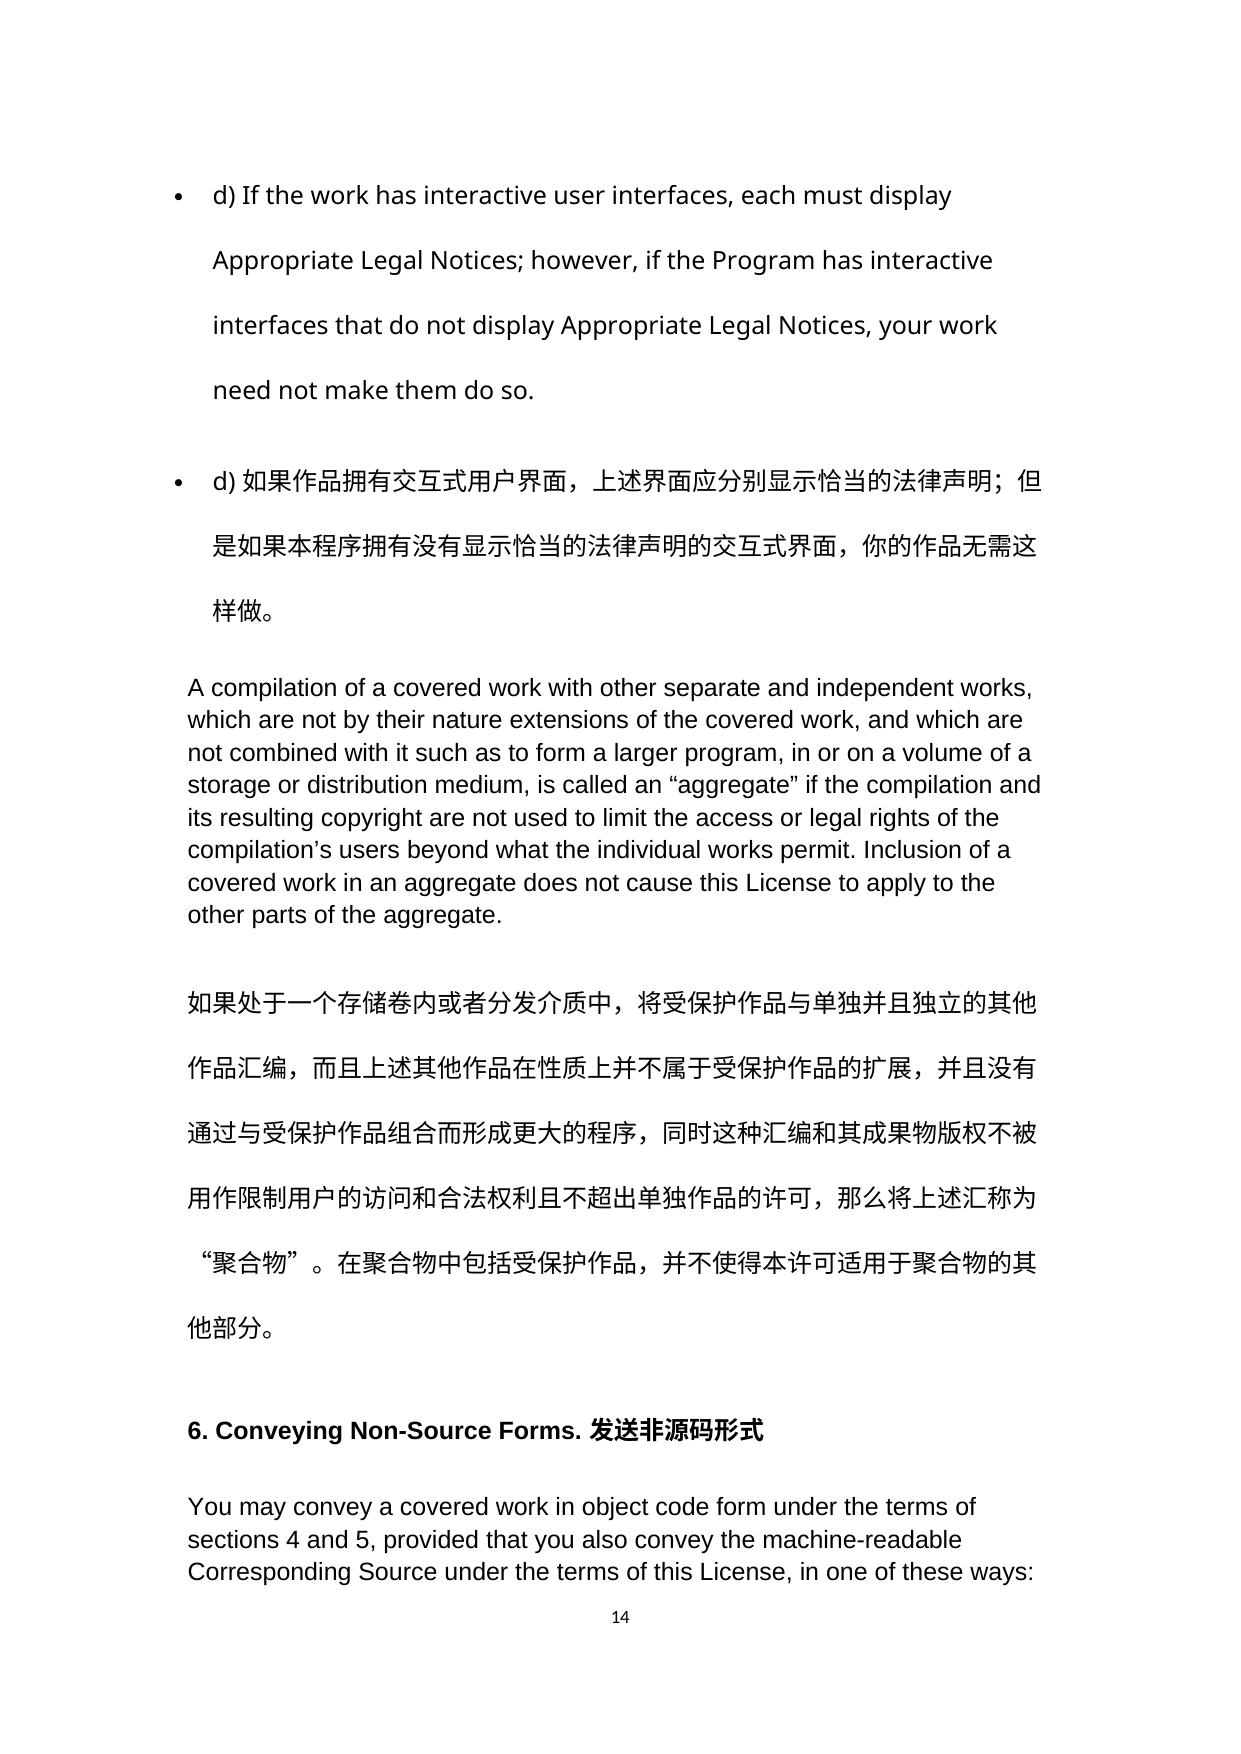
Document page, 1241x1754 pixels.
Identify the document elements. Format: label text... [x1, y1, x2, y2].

text You may convey a covered work in object code form under the terms of sections 4 and 5, provided that you also convey the machine-readable Corresponding Source under the terms of this License, in one of these ways: [187, 1490, 1053, 1588]
text 6. Conveying Non-Source Forms. 发送非源码形式 [187, 1396, 1053, 1461]
list d) If the work has interactive user interfaces, each must display Appropriate Legal Notices; however, if the Program has interactive interfaces that do not display Appropriate Legal Notices, your work need not make them do so. [175, 162, 1053, 422]
text 如果处于一个存储卷内或者分发介质中，将受保护作品与单独并且独立的其他作品汇编，而且上述其他作品在性质上并不属于受保护作品的扩展，并且没有通过与受保护作品组合而形成更大的程序，同时这种汇编和其成果物版权不被用作限制用户的访问和合法权利且不超出单独作品的许可，那么将上述汇称为“聚合物”。在聚合物中包括受保护作品，并不使得本许可适用于聚合物的其他部分。 [187, 969, 1053, 1359]
text A compilation of a covered work with other separate and independent works, which are not by their nature extensions of the covered work, and which are not combined with it such as to form a larger program, in or on a volume of a storage or distribution medium, is called an “aggregate” if the compilation and its resulting copyright are not used to limit the access or legal rights of the compilation’s users beyond what the individual works permit. Inclusion of a covered work in an aggregate does not cause this License to apply to the other parts of the aggregate. [187, 671, 1053, 931]
list d) 如果作品拥有交互式用户界面，上述界面应分别显示恰当的法律声明；但是如果本程序拥有没有显示恰当的法律声明的交互式界面，你的作品无需这样做。 [175, 447, 1053, 642]
